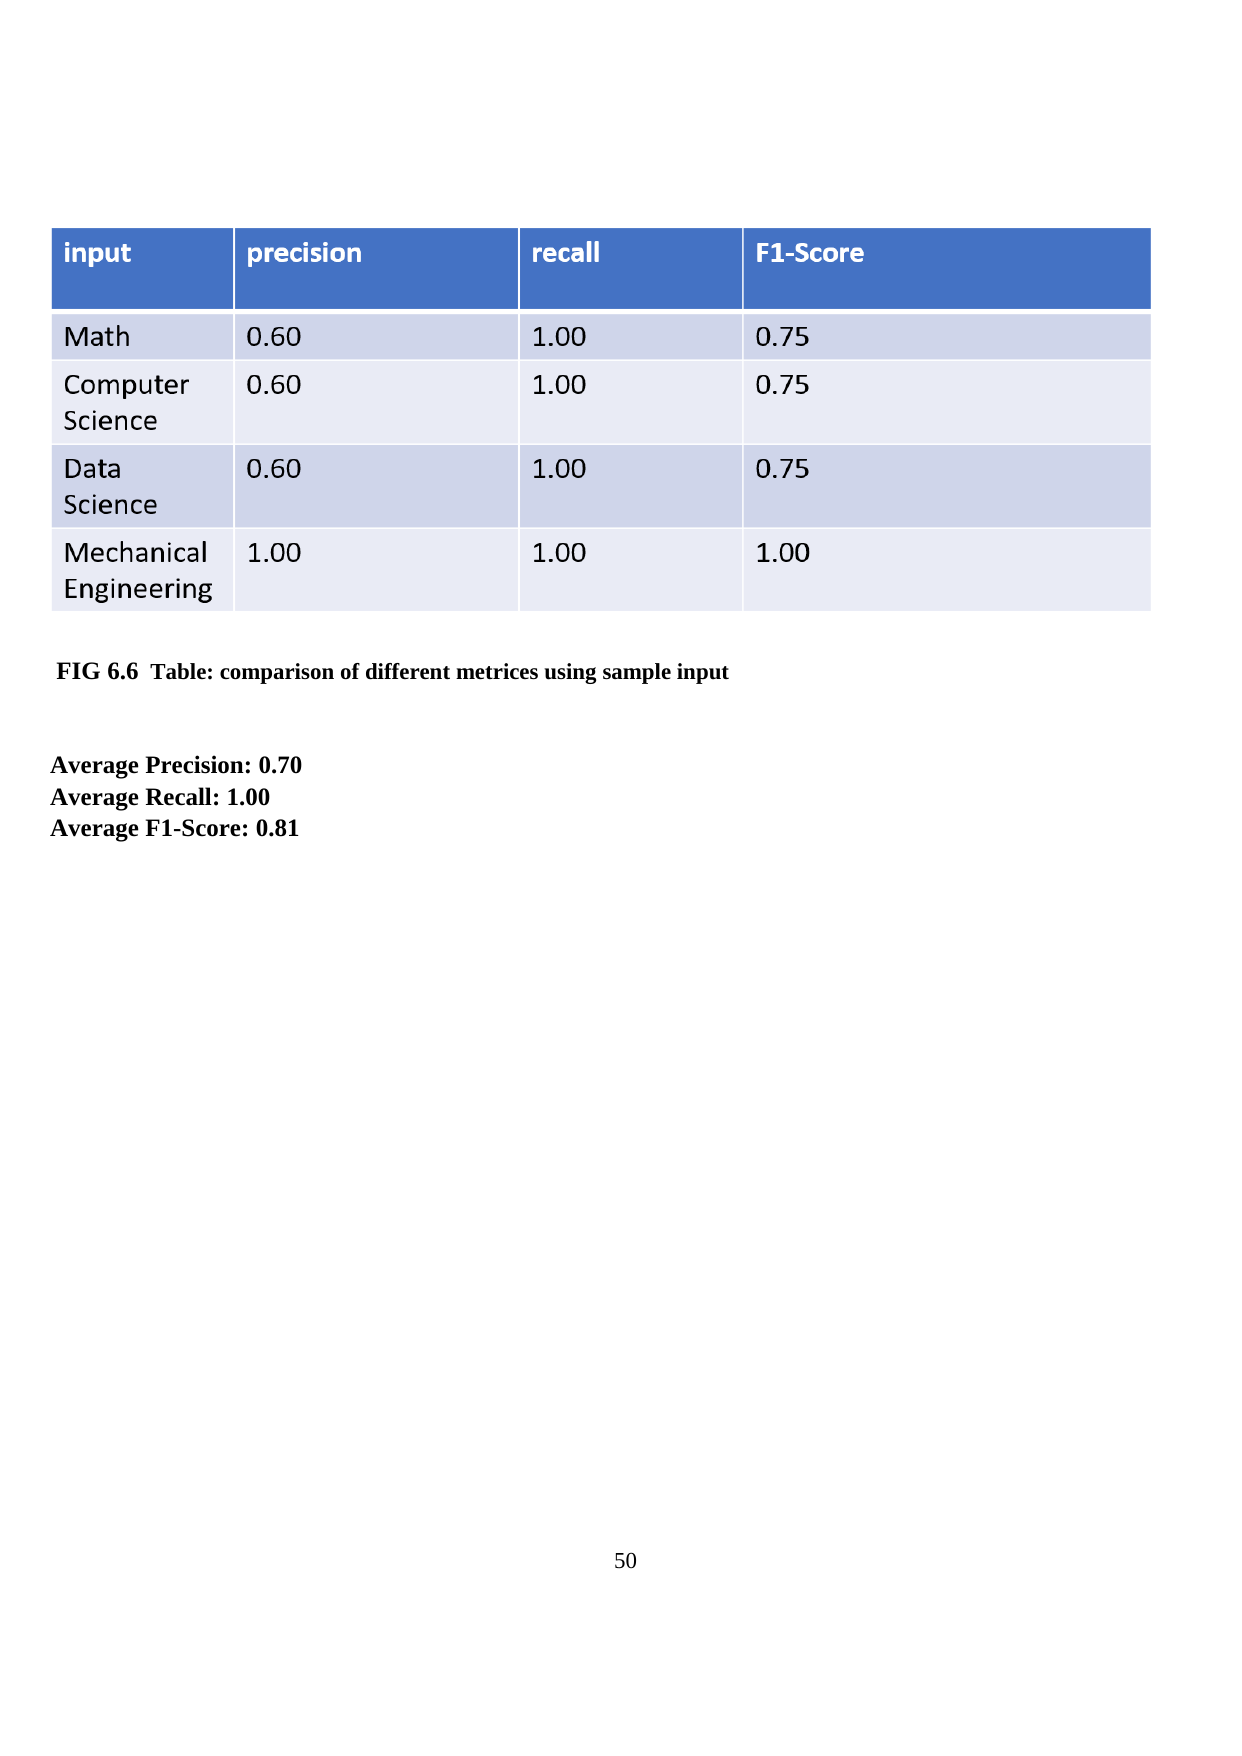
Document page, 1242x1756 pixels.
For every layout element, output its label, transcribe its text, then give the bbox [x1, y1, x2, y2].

text Average Recall: 1.00 [50, 782, 1242, 811]
subtitle Average Precision: 0.70 [50, 750, 1242, 779]
text Average F1-Score: 0.81 [50, 813, 1242, 842]
picture [51, 228, 1151, 611]
text FIG 6.6 Table: comparison of different metrices using sample input [56, 656, 1242, 685]
